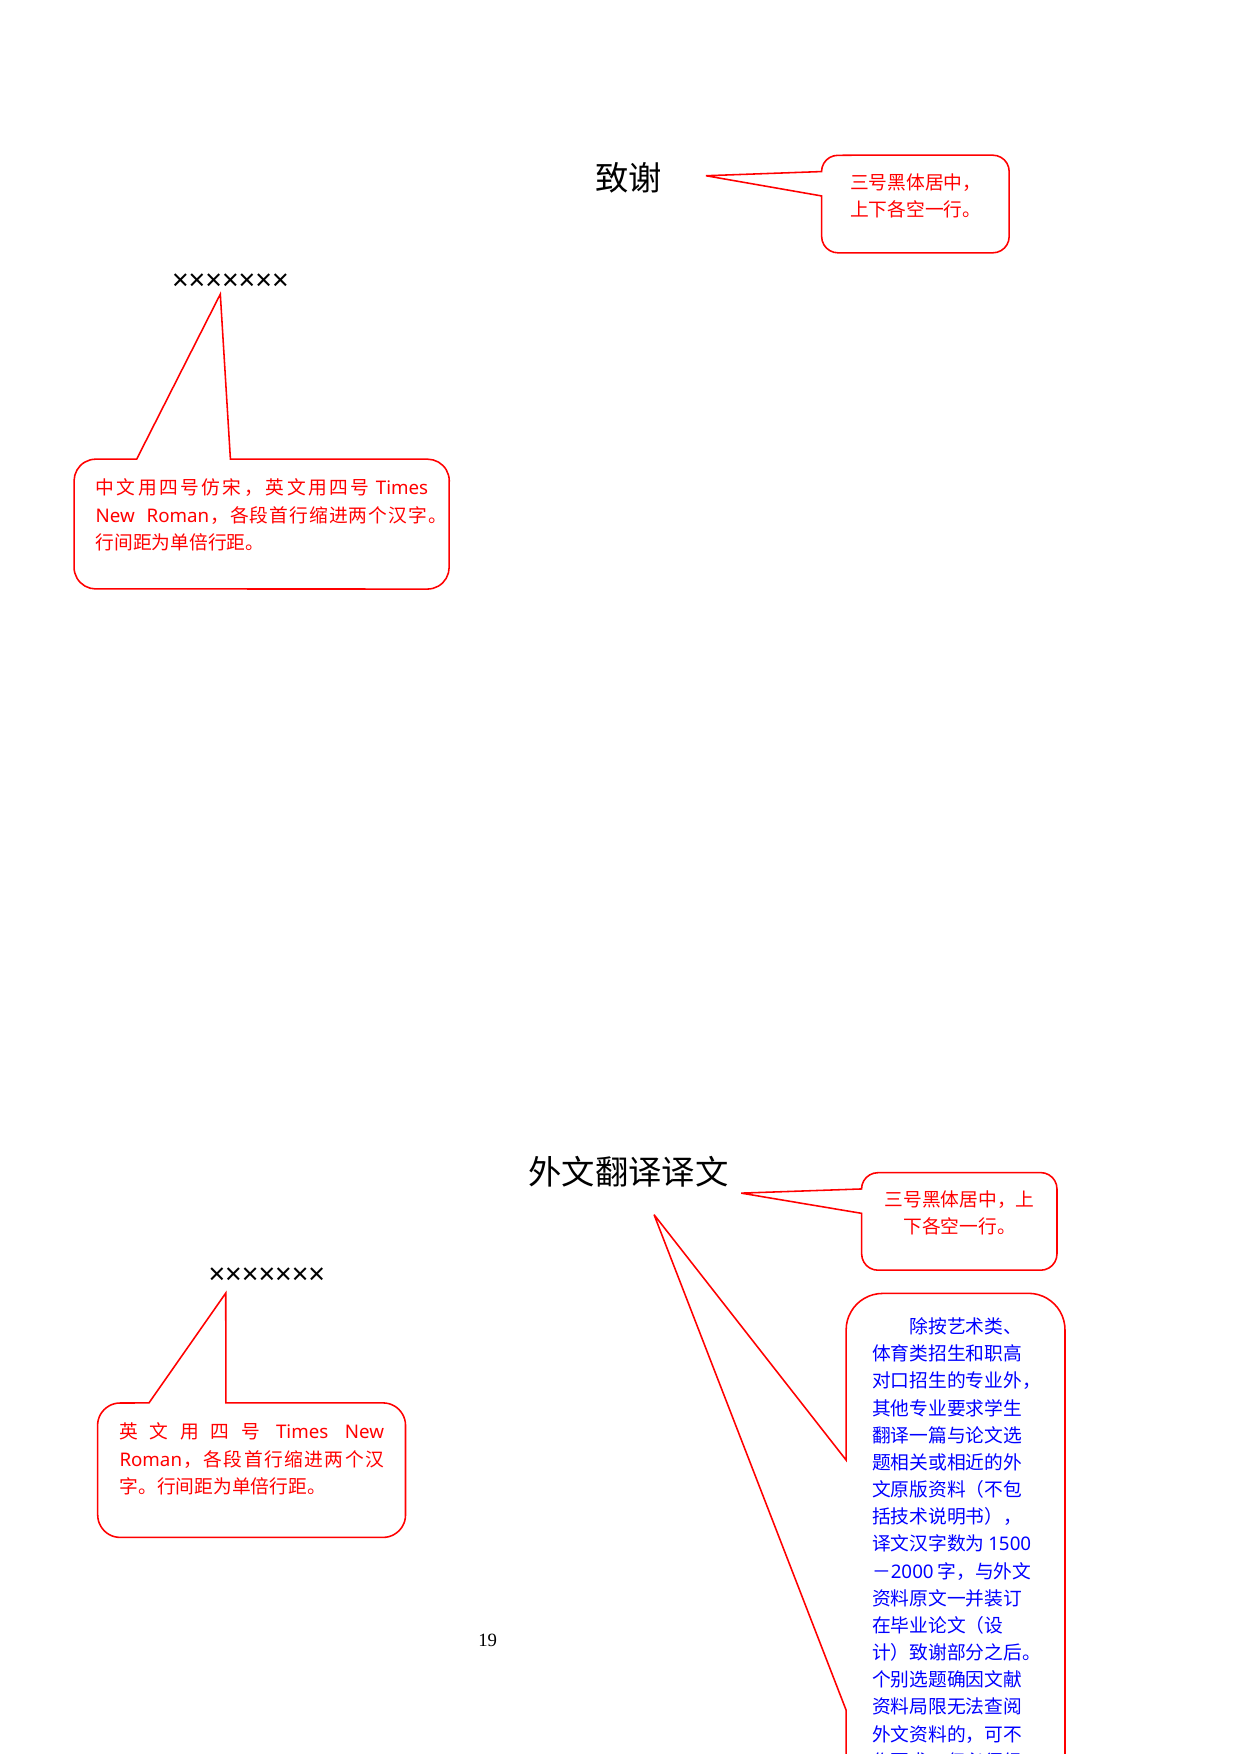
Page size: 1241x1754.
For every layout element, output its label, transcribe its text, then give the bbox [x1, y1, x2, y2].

text 致谢 [150, 150, 1106, 200]
text ××××××× [150, 1245, 683, 1295]
text ××××××× [680, 1245, 1106, 1295]
text ××××××× [150, 250, 1106, 300]
text 外文翻译译文 [150, 1145, 1106, 1195]
